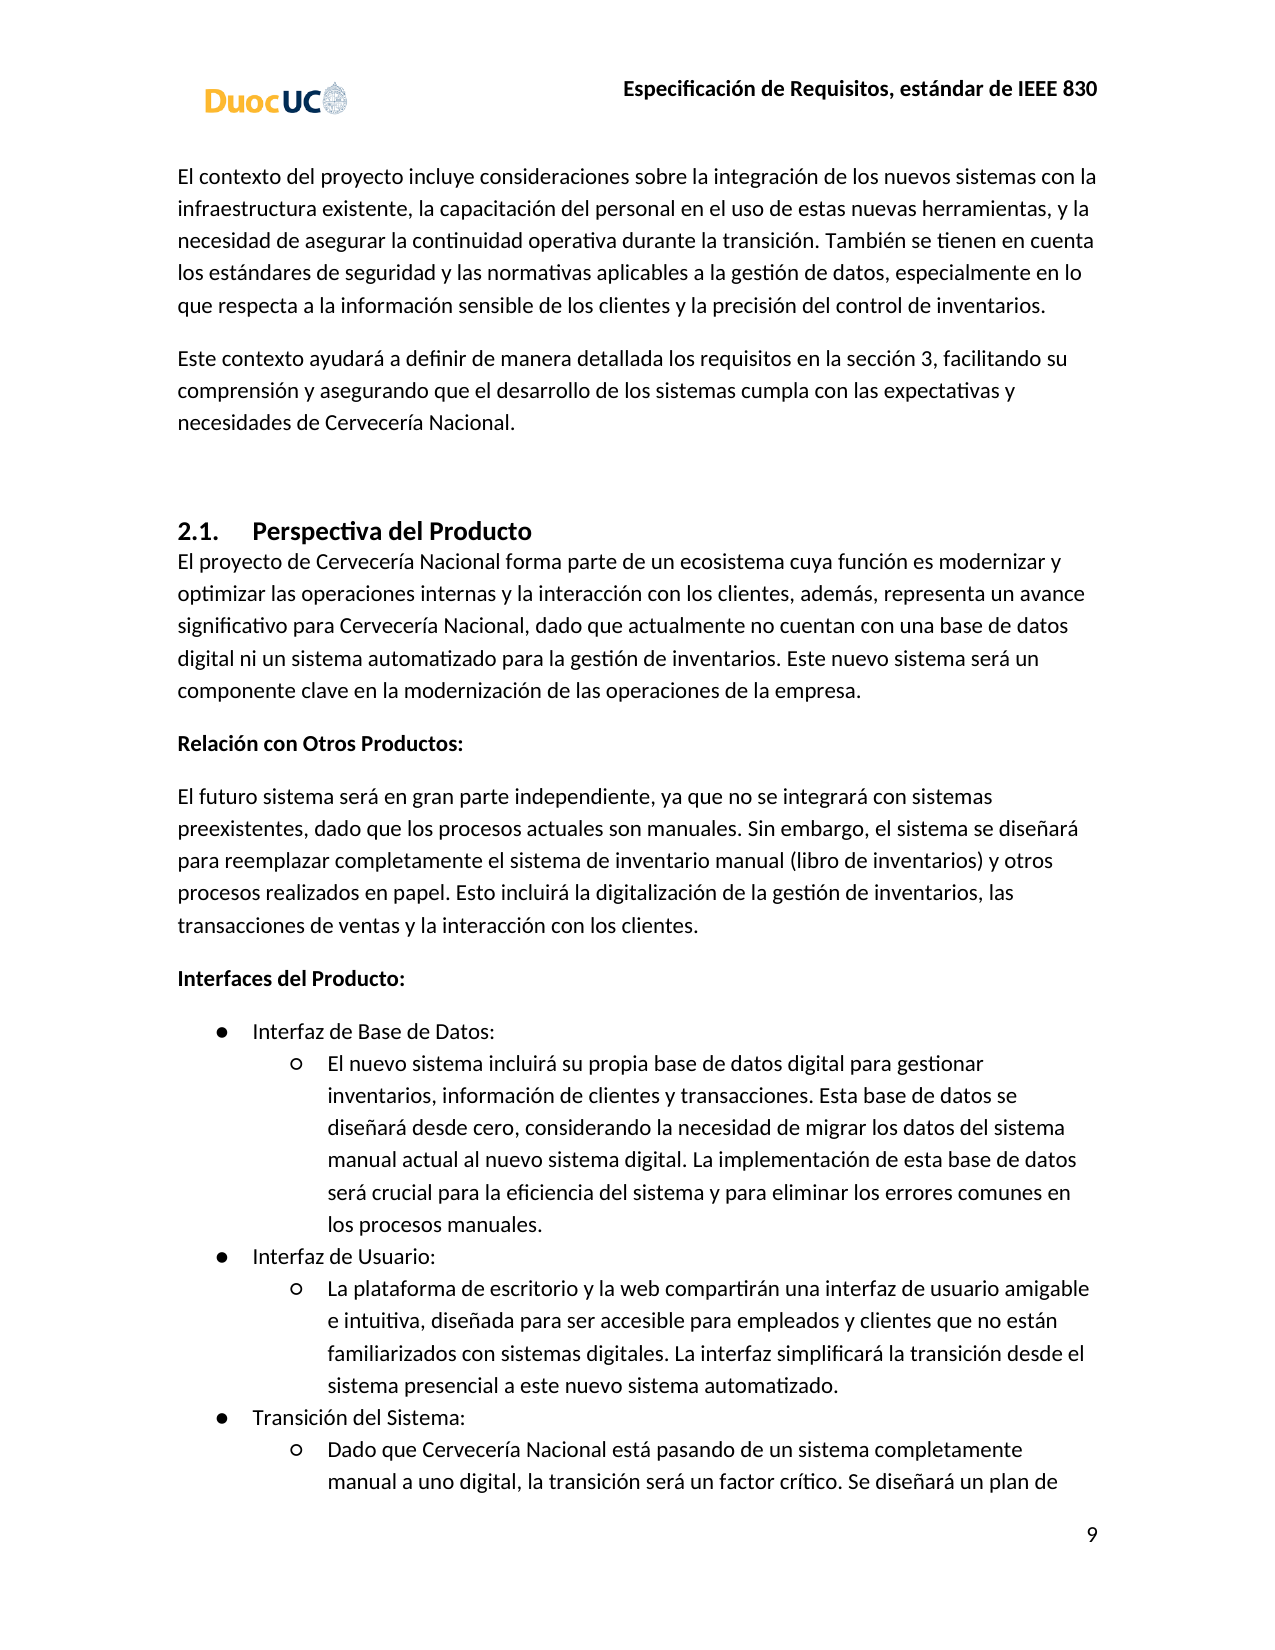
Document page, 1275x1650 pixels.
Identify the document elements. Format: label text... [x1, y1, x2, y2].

text Interfaces del Producto: [177, 964, 1098, 992]
text Relación con Otros Productos: [177, 729, 1098, 757]
text El contexto del proyecto incluye consideraciones sobre la integración de los nuevos sistemas con la infraestructura existente, la capacitación del personal en el uso de estas nuevas herramientas, y la necesidad de asegurar la continuidad operativa durante la transición. También se tienen en cuenta los estándares de seguridad y las normativas aplicables a la gestión de datos, especialmente en lo que respecta a la información sensible de los clientes y la precisión del control de inventarios. [177, 162, 1098, 319]
picture [198, 78, 352, 117]
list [290, 1435, 1098, 1495]
subtitle 2.1. Perspectiva del Producto [177, 514, 1098, 547]
text Este contexto ayudará a definir de manera detallada los requisitos en la sección 3, facilitando su comprensión y asegurando que el desarrollo de los sistemas cumpla con las expectativas y necesidades de Cervecería Nacional. [177, 344, 1098, 436]
list Interfaz de Base de Datos: [215, 1017, 1098, 1045]
list La plataforma de escritorio y la web compartirán una interfaz de usuario amigable e intuitiva, diseñada para ser accesible para empleados y clientes que no están familiarizados con sistemas digitales. La interfaz simplificará la transición desde el sistema presencial a este nuevo sistema automatizado. [290, 1274, 1098, 1399]
list El nuevo sistema incluirá su propia base de datos digital para gestionar inventarios, información de clientes y transacciones. Esta base de datos se diseñará desde cero, considerando la necesidad de migrar los datos del sistema manual actual al nuevo sistema digital. La implementación de esta base de datos será crucial para la eficiencia del sistema y para eliminar los errores comunes en los procesos manuales. [290, 1049, 1098, 1238]
list Transición del Sistema: [215, 1403, 1098, 1431]
text El futuro sistema será en gran parte independiente, ya que no se integrará con sistemas preexistentes, dado que los procesos actuales son manuales. Sin embargo, el sistema se diseñará para reemplazar completamente el sistema de inventario manual (libro de inventarios) y otros procesos realizados en papel. Esto incluirá la digitalización de la gestión de inventarios, las transacciones de ventas y la interacción con los clientes. [177, 782, 1098, 939]
list Interfaz de Usuario: [215, 1242, 1098, 1270]
text El proyecto de Cervecería Nacional forma parte de un ecosistema cuya función es modernizar y optimizar las operaciones internas y la interacción con los clientes, además, representa un avance significativo para Cervecería Nacional, dado que actualmente no cuentan con una base de datos digital ni un sistema automatizado para la gestión de inventarios. Este nuevo sistema será un componente clave en la modernización de las operaciones de la empresa. [177, 547, 1098, 704]
